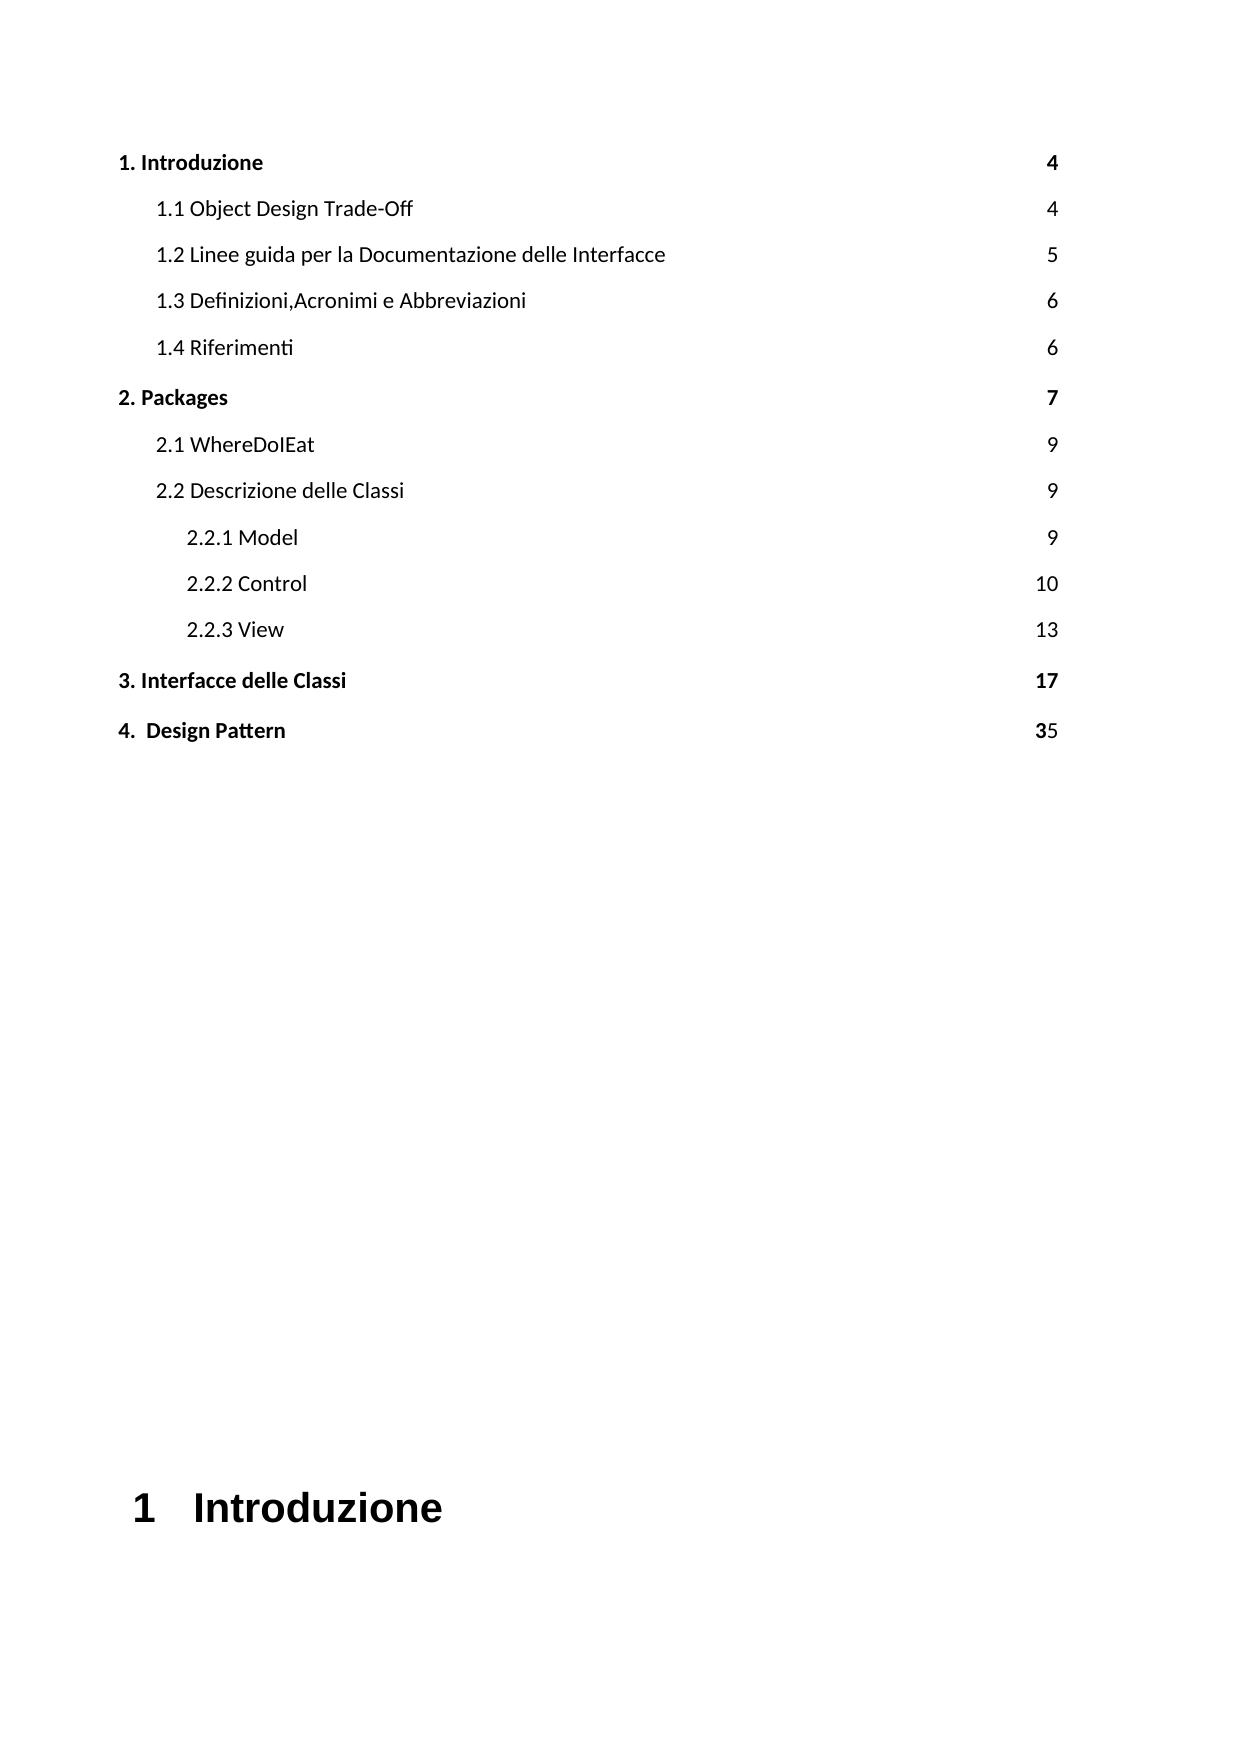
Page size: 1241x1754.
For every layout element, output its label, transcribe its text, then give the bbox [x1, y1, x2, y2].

text 1.2 Linee guida per la Documentazione delle Interfacce 5 [156, 240, 1122, 268]
text 1.1 Object Design Trade-Off 4 [156, 194, 1122, 222]
text 2.2.3 View 13 [156, 615, 1122, 643]
text 2.2.1 Model 9 [156, 523, 1122, 551]
text 4. Design Pattern 35 [118, 716, 1122, 744]
text 3. Interfacce delle Classi 17 [118, 666, 1122, 694]
text 2.2 Descrizione delle Classi 9 [156, 476, 1122, 504]
subtitle Introduzione [156, 1483, 1122, 1531]
text 1.4 Riferimenti 6 [156, 333, 1122, 361]
text 2.1 WhereDoIEat 9 [156, 430, 1122, 458]
text 1. Introduzione 4 [118, 148, 1122, 176]
text 2. Packages 7 [118, 383, 1122, 412]
text 1.3 Definizioni,Acronimi e Abbreviazioni 6 [156, 287, 1122, 315]
text 2.2.2 Control 10 [156, 569, 1122, 597]
